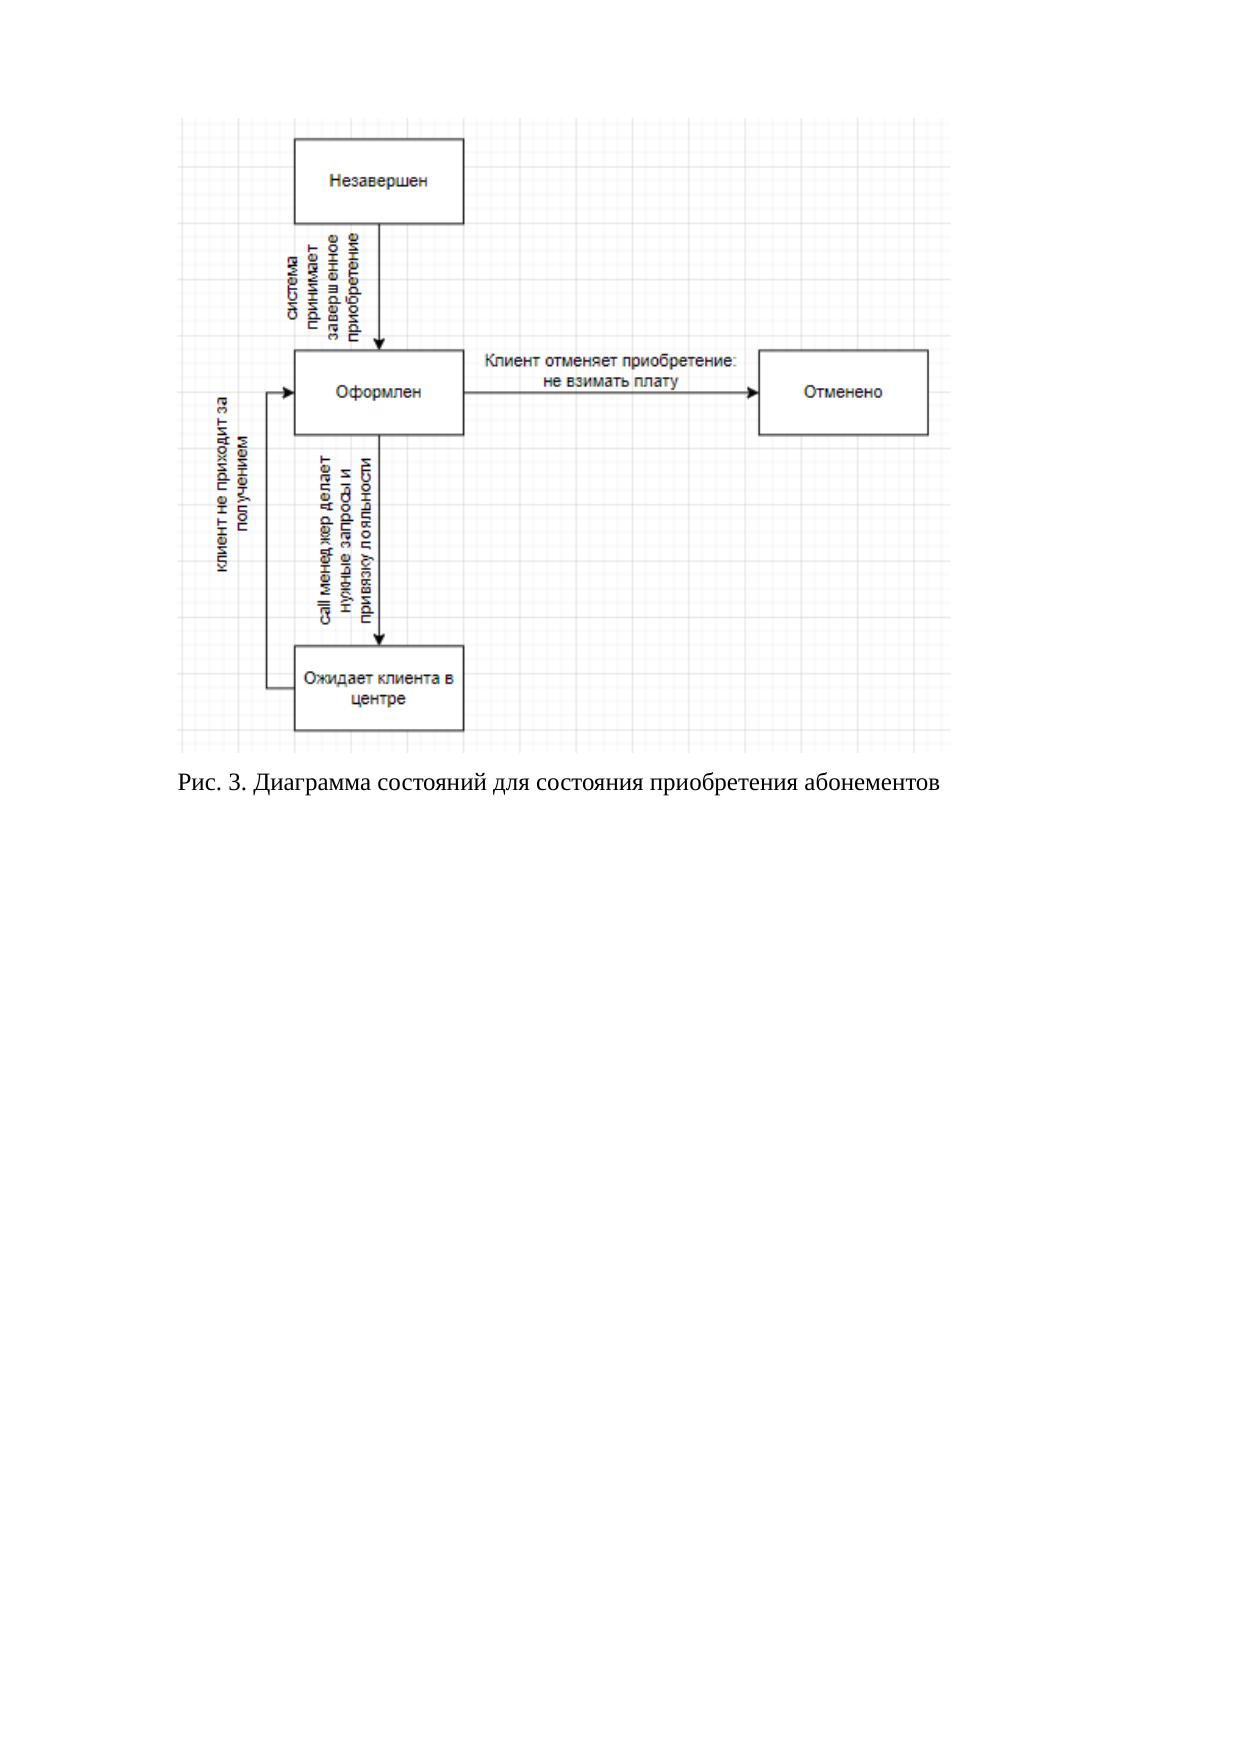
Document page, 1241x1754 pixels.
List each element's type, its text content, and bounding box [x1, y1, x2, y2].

picture [177, 118, 951, 753]
text Рис. 3. Диаграмма состояний для состояния приобретения абонементов [177, 767, 1152, 796]
